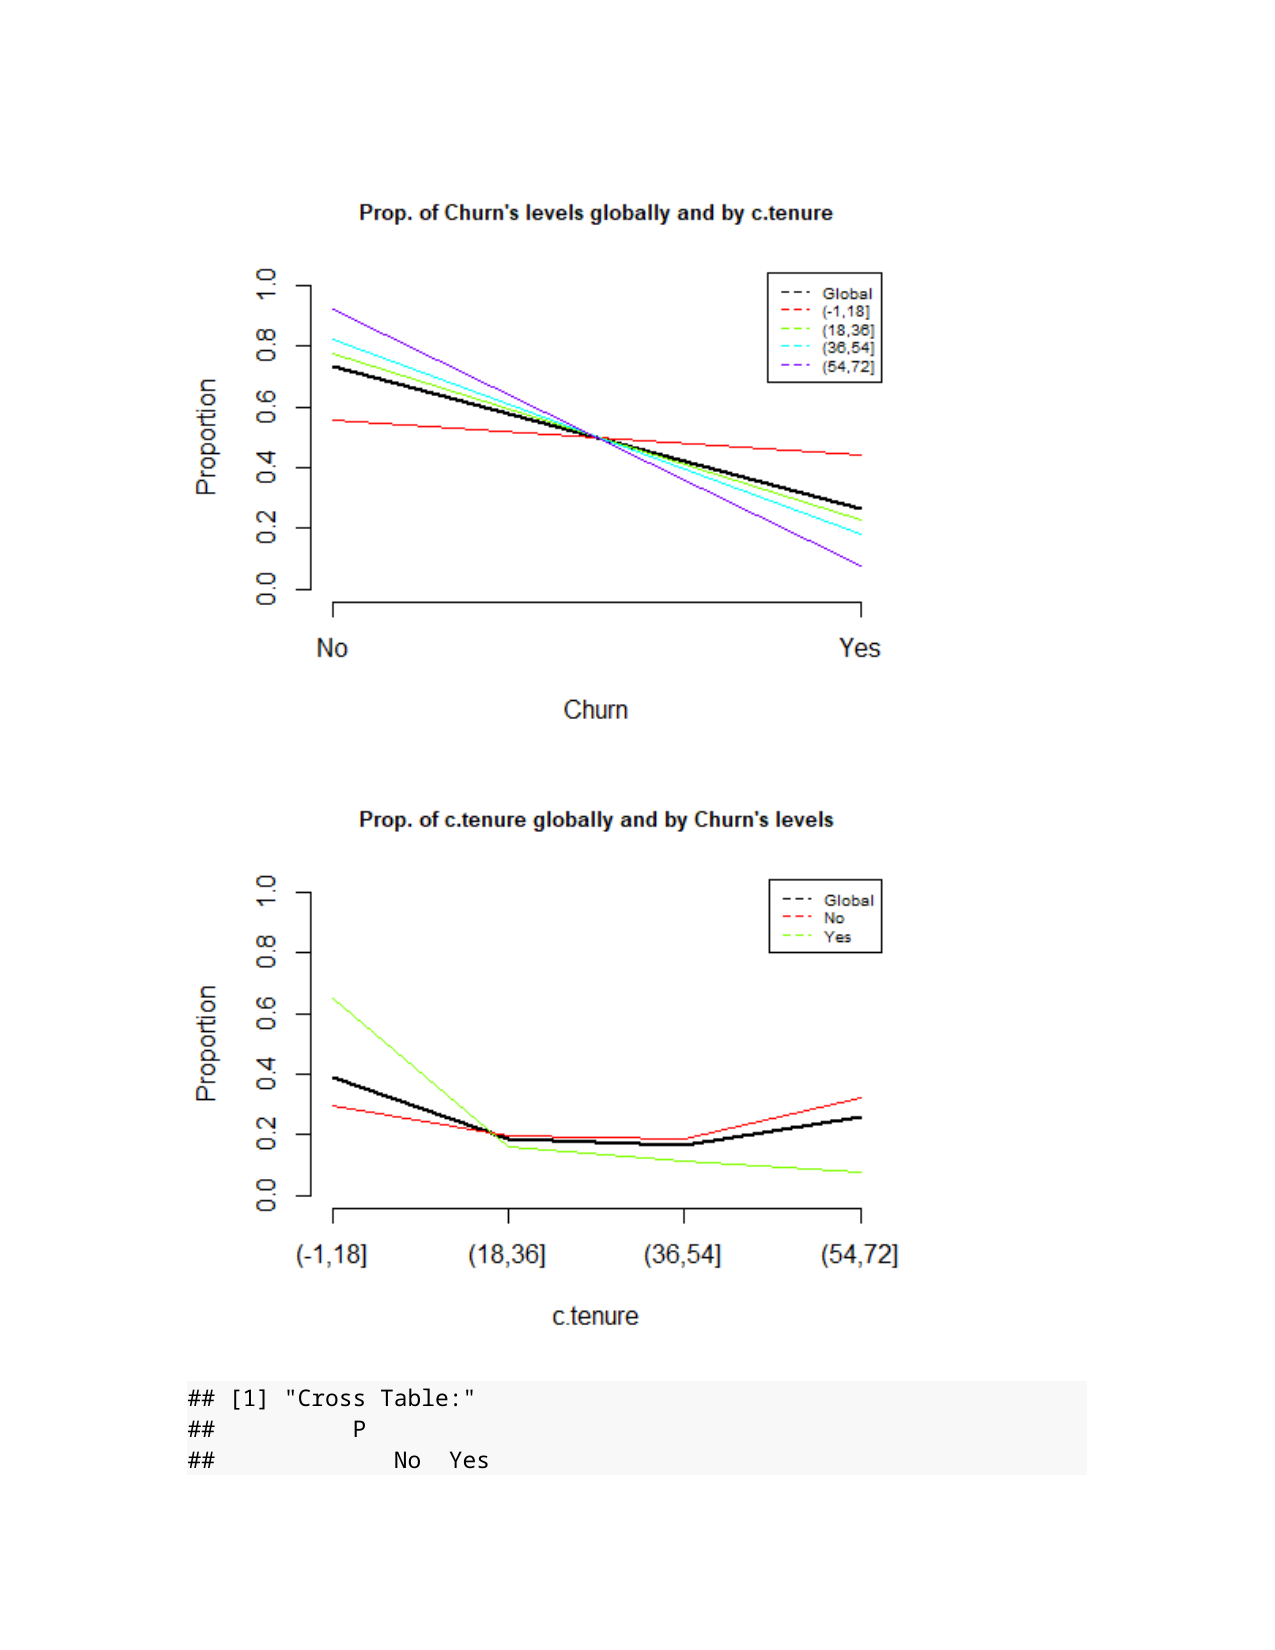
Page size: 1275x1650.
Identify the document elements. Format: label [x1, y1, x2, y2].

picture [187, 150, 946, 1363]
text [187, 1381, 1087, 1475]
